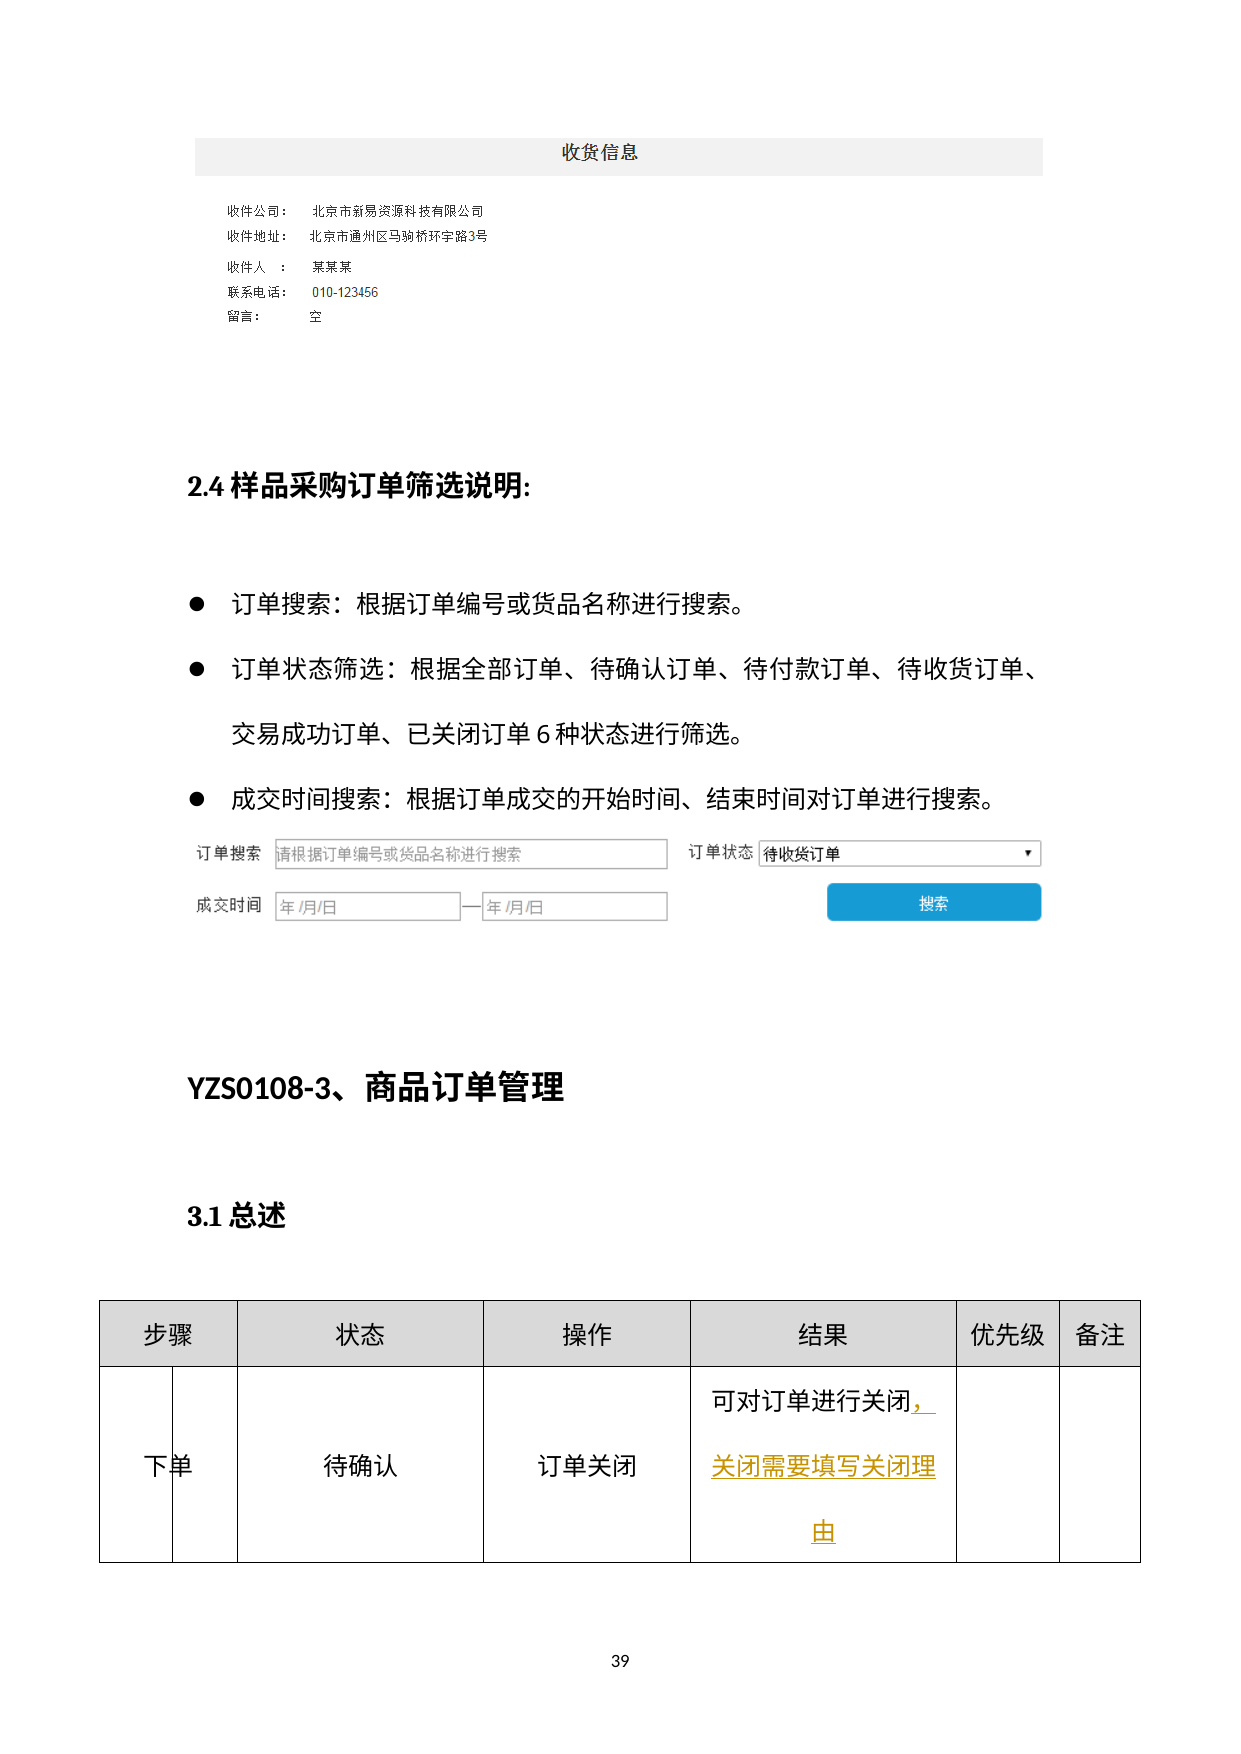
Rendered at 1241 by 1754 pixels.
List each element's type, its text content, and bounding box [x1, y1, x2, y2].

table_cell 待确认 [238, 1367, 483, 1562]
table_header 备注 [1060, 1301, 1140, 1366]
picture [187, 129, 1053, 337]
table_cell [1060, 1367, 1140, 1562]
table_cell 可对订单进行关闭 [691, 1367, 956, 1562]
subtitle 2.4样品采购订单筛选说明: [187, 451, 1053, 516]
list 订单搜索：根据订单编号或货品名称进行搜索。 [187, 570, 1053, 635]
list 订单状态筛选：根据全部订单、待确认订单、待付款订单、待收货订单、交易成功订单、已关闭订单6种状态进行筛选。 [187, 635, 1053, 765]
table_cell 下单 [173, 1367, 237, 1562]
subtitle YZS0108-3、商品订单管理 [187, 1052, 1053, 1117]
table_cell 下单 [100, 1367, 172, 1562]
table_header 优先级 [957, 1301, 1059, 1366]
table_header 操作 [484, 1301, 690, 1366]
table_cell [957, 1367, 1059, 1562]
table_header 步骤 [100, 1301, 237, 1366]
table_header 结果 [691, 1301, 956, 1366]
picture [187, 830, 1053, 940]
list 成交时间搜索：根据订单成交的开始时间、结束时间对订单进行搜索。 [187, 765, 1053, 830]
subtitle 3.1总述 [187, 1181, 1053, 1246]
table_cell 订单关闭 [484, 1367, 690, 1562]
table_header 状态 [238, 1301, 483, 1366]
